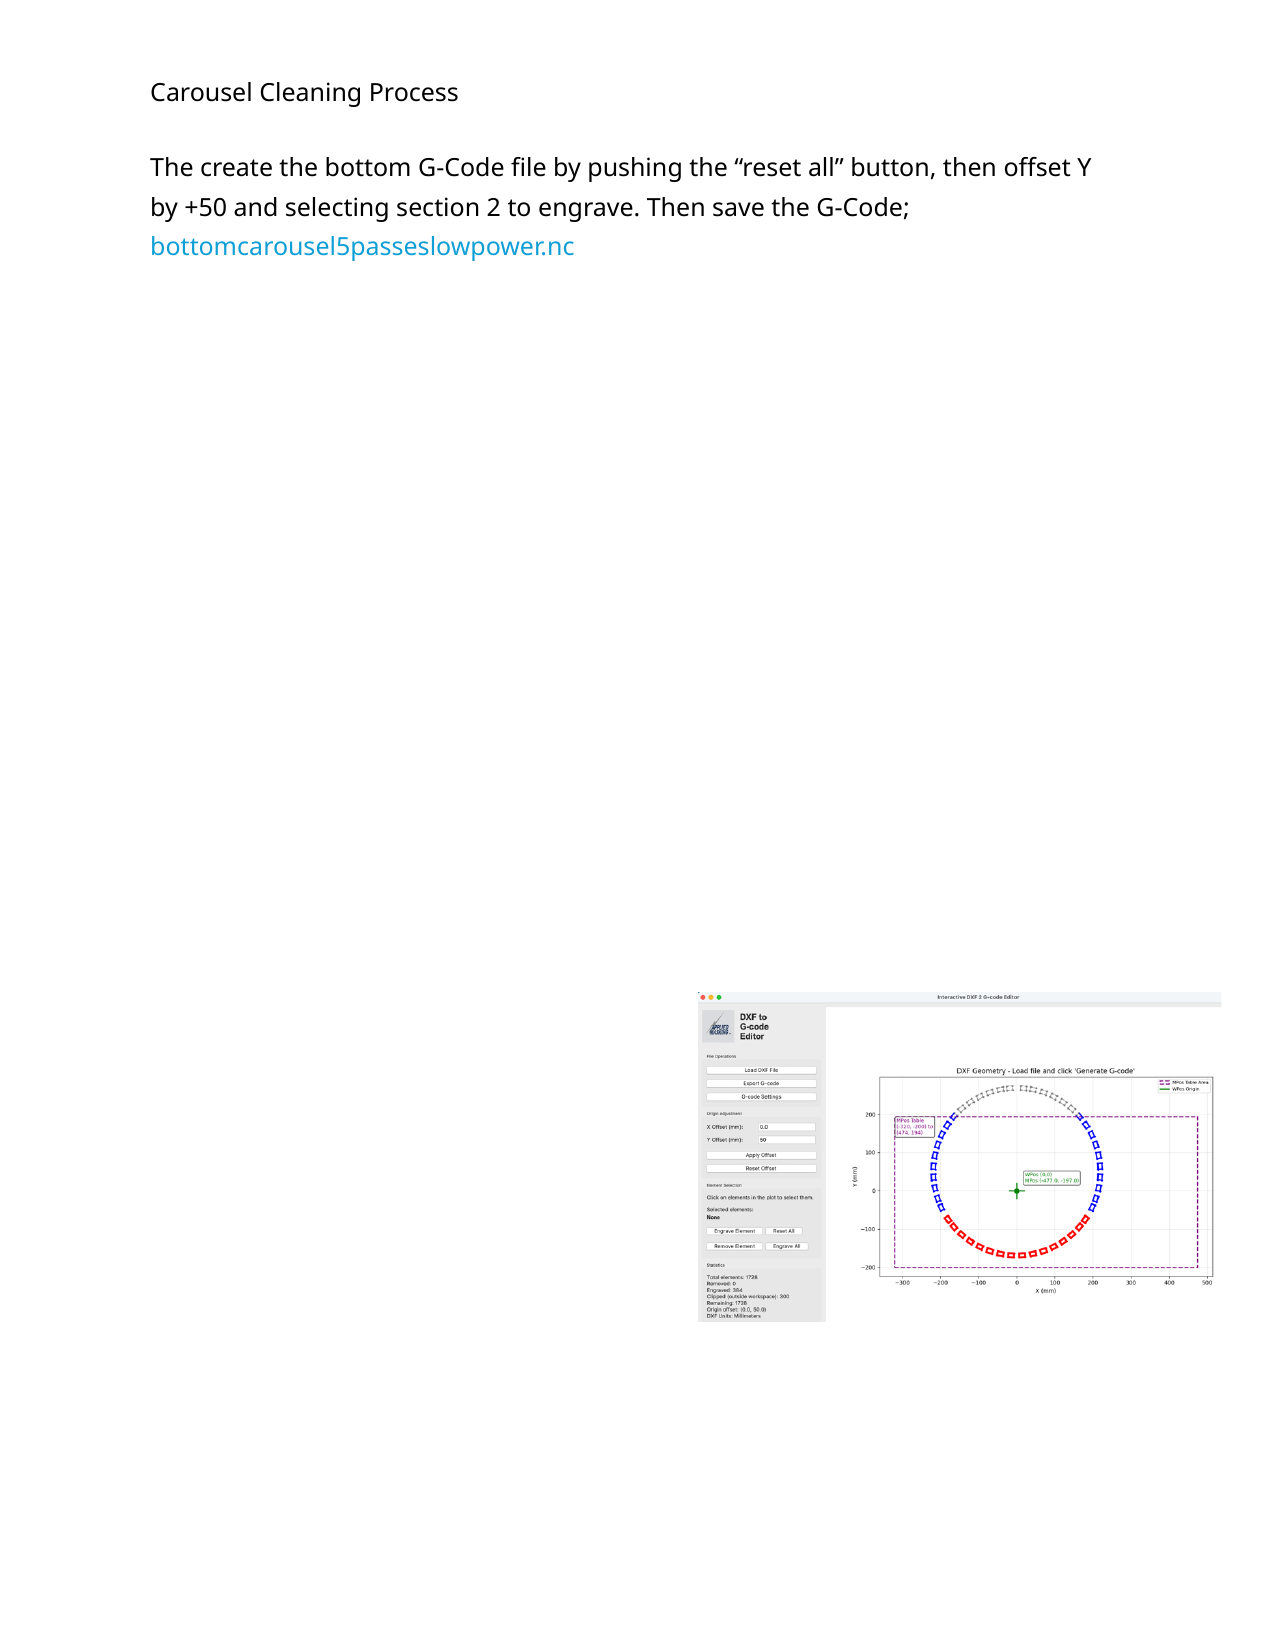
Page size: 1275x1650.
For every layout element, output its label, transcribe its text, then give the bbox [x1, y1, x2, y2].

text The create the bottom G-Code file by pushing the “reset all” button, then offset Y by +50 and selecting section 2 to engrave. Then save the G-Code; bottomcarousel5passeslowpower.nc [150, 150, 1125, 262]
picture [698, 992, 1222, 1322]
